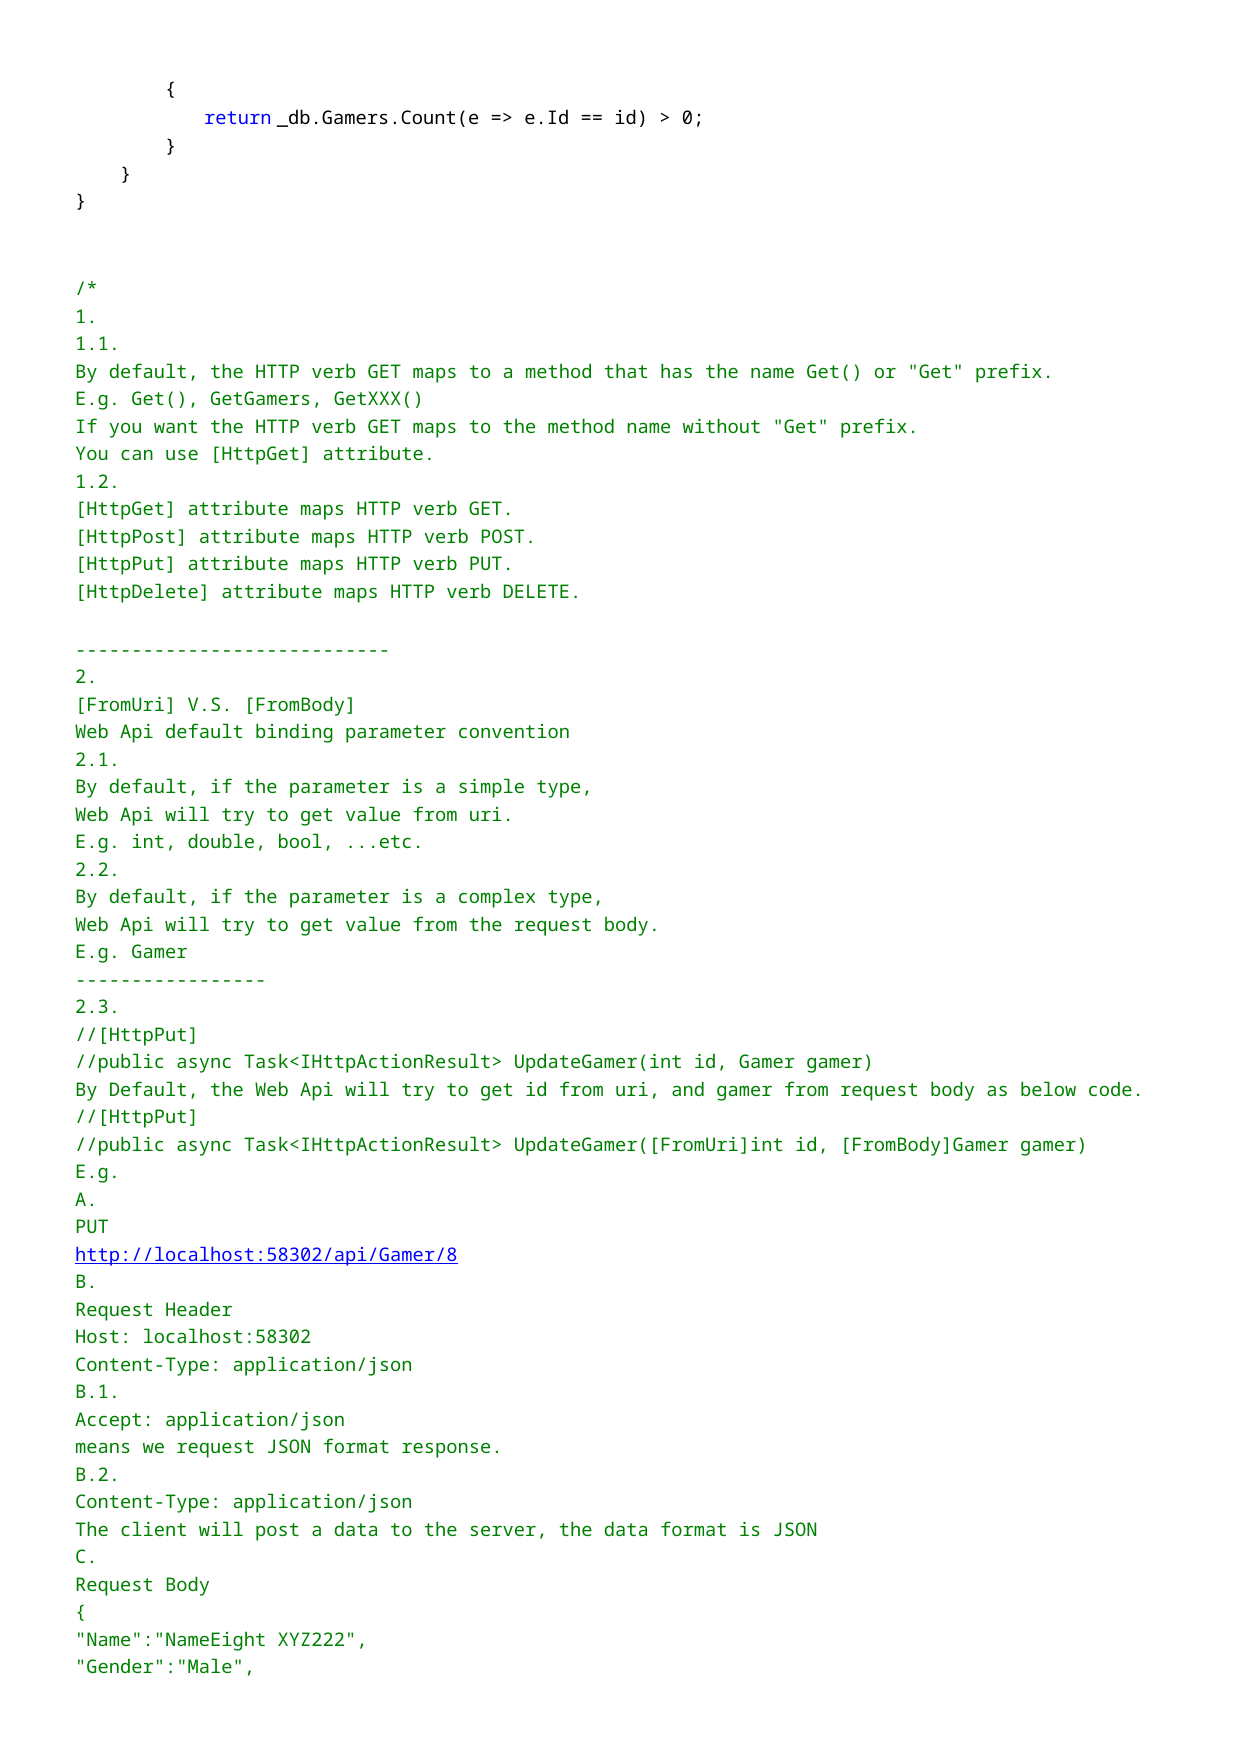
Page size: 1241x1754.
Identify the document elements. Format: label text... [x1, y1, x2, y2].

text E.g. Gamer [75, 938, 1165, 964]
text Host: localhost:58302 [75, 1323, 1165, 1349]
text B.2. [75, 1461, 1165, 1486]
text E.g. int, double, bool, ...etc. [75, 828, 1165, 854]
text 2. [75, 663, 1165, 689]
text By default, the HTTP verb GET maps to a method that has the name Get() or "Get" prefix. [75, 358, 1165, 384]
text [HttpPut] attribute maps HTTP verb PUT. [75, 551, 1165, 576]
text } [75, 160, 1165, 186]
text 2.1. [75, 746, 1165, 771]
text 1.1. [75, 331, 1165, 356]
text Request Body [75, 1571, 1165, 1596]
text You can use [HttpGet] attribute. [75, 441, 1165, 466]
text ----------------- [75, 966, 1165, 991]
text return _db.Gamers.Count(e => e.Id == id) > 0; [75, 102, 1165, 131]
text PUT [75, 1213, 1165, 1239]
text Web Api will try to get value from the request body. [75, 911, 1165, 936]
text Content-Type: application/json [75, 1488, 1165, 1514]
text 2.2. [75, 856, 1165, 881]
text E.g. Get(), GetGamers, GetXXX() [75, 386, 1165, 411]
text } [75, 188, 1165, 213]
text { [75, 1598, 1165, 1624]
text [HttpDelete] attribute maps HTTP verb DELETE. [75, 578, 1165, 604]
text 1.2. [75, 468, 1165, 494]
text /* [75, 276, 1165, 301]
text E.g. [75, 1158, 1165, 1184]
text } [75, 133, 1165, 158]
text //public async Task<IHttpActionResult> UpdateGamer(int id, Gamer gamer) [75, 1048, 1165, 1074]
text Web Api default binding parameter convention [75, 718, 1165, 744]
text B.1. [75, 1378, 1165, 1404]
text "Name":"NameEight XYZ222", [75, 1626, 1165, 1651]
text 1. [75, 303, 1165, 329]
text "Gender":"Male", [75, 1653, 1165, 1679]
text If you want the HTTP verb GET maps to the method name without "Get" prefix. [75, 413, 1165, 439]
text { [75, 75, 1165, 101]
text By Default, the Web Api will try to get id from uri, and gamer from request body as below code. [75, 1076, 1165, 1101]
text Accept: application/json [75, 1406, 1165, 1431]
text //[HttpPut] [75, 1103, 1165, 1129]
text Request Header [75, 1296, 1165, 1321]
text Content-Type: application/json [75, 1351, 1165, 1376]
text //[HttpPut] [75, 1021, 1165, 1046]
text ---------------------------- [75, 636, 1165, 661]
text means we request JSON format response. [75, 1433, 1165, 1459]
text Web Api will try to get value from uri. [75, 801, 1165, 826]
text By default, if the parameter is a simple type, [75, 773, 1165, 799]
text //public async Task<IHttpActionResult> UpdateGamer([FromUri]int id, [FromBody]Gamer gamer) [75, 1131, 1165, 1156]
text The client will post a data to the server, the data format is JSON [75, 1516, 1165, 1541]
text B. [75, 1268, 1165, 1294]
text 2.3. [75, 993, 1165, 1019]
text http://localhost:58302/api/Gamer/8 [75, 1241, 1165, 1266]
text [FromUri] V.S. [FromBody] [75, 691, 1165, 716]
text [HttpGet] attribute maps HTTP verb GET. [75, 496, 1165, 521]
text C. [75, 1543, 1165, 1569]
text A. [75, 1186, 1165, 1211]
text [HttpPost] attribute maps HTTP verb POST. [75, 523, 1165, 549]
text By default, if the parameter is a complex type, [75, 883, 1165, 909]
